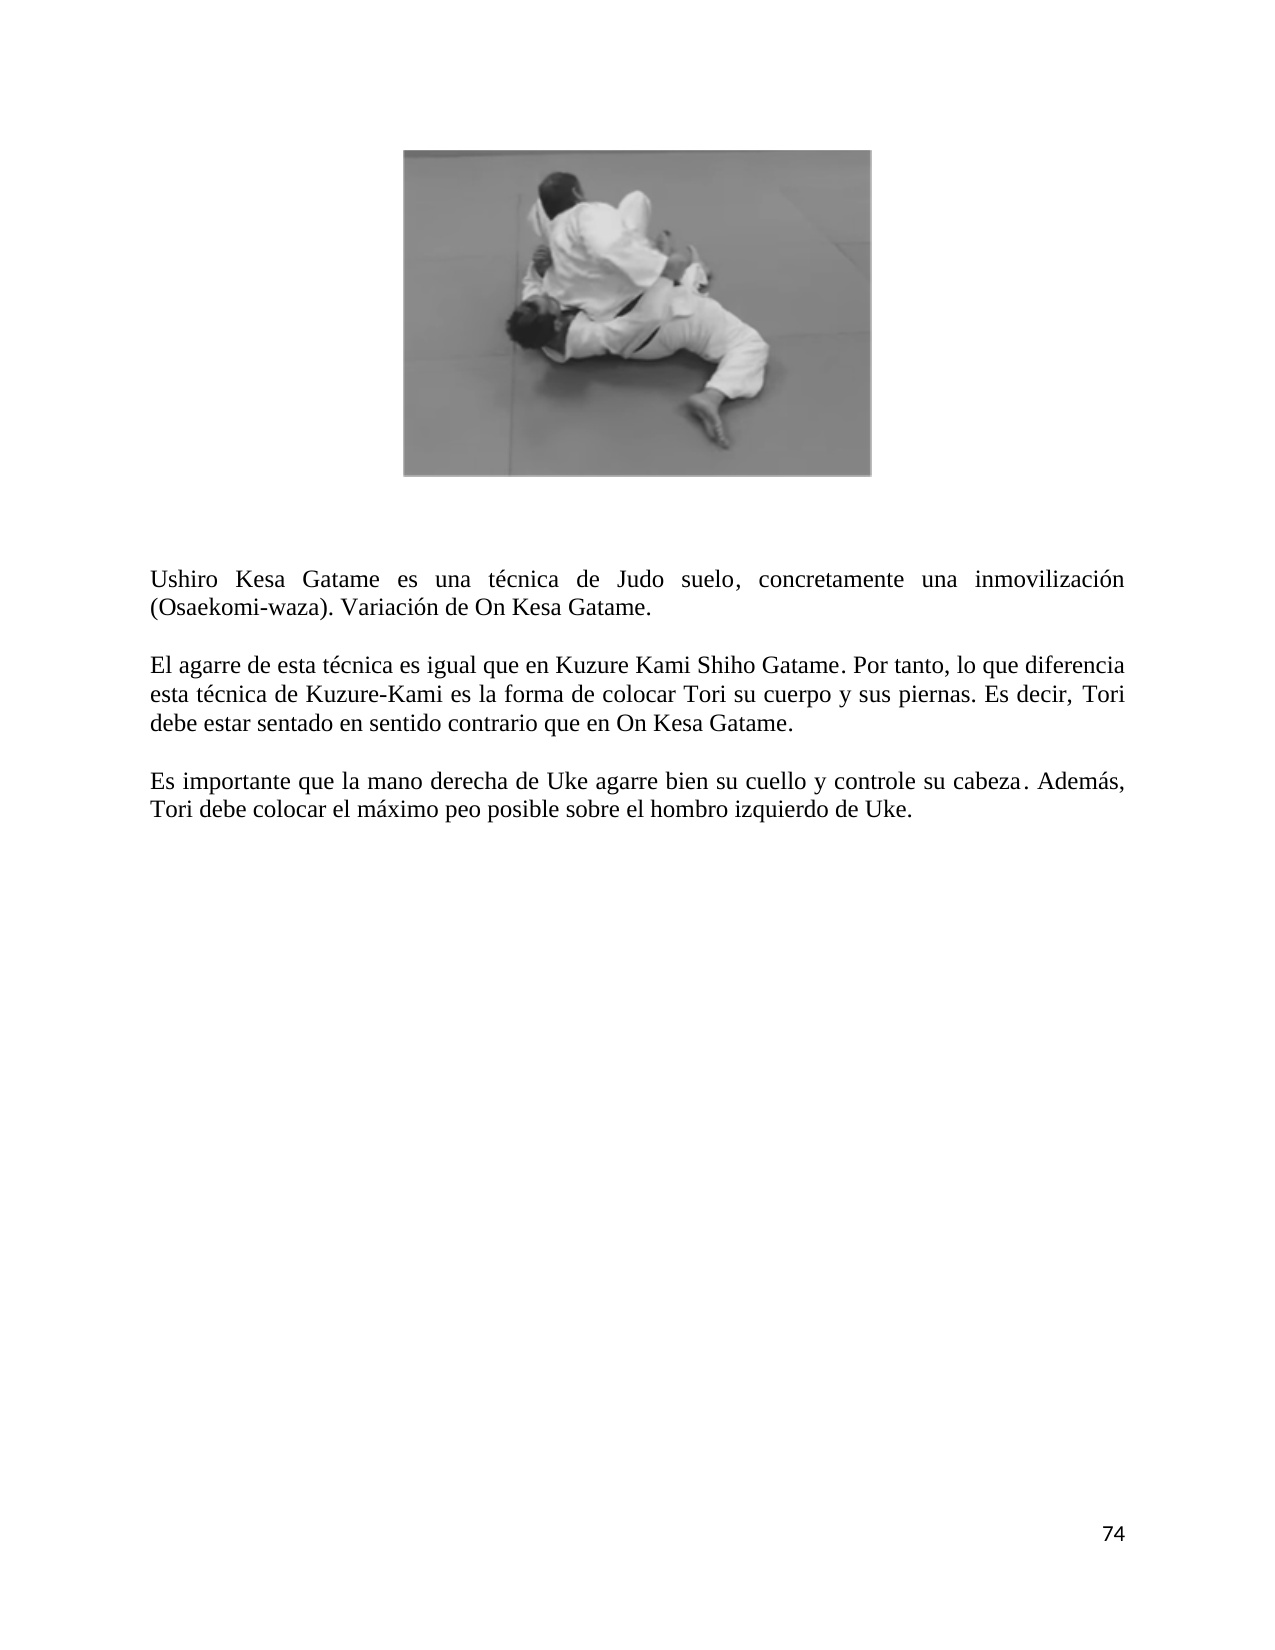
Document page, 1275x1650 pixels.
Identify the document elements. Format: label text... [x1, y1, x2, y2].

text Es importante que la mano derecha de Uke agarre bien su cuello y controle su cabeza. Además, Tori debe colocar el máximo peo posible sobre el hombro izquierdo de Uke. [150, 766, 1125, 823]
picture [403, 150, 872, 477]
text El agarre de esta técnica es igual que en Kuzure Kami Shiho Gatame. Por tanto, lo que diferencia esta técnica de Kuzure-Kami es la forma de colocar Tori su cuerpo y sus piernas. Es decir, Tori debe estar sentado en sentido contrario que en On Kesa Gatame. [150, 650, 1125, 737]
text Ushiro Kesa Gatame es una técnica de Judo suelo, concretamente una inmovilización (Osaekomi-waza). Variación de On Kesa Gatame. [150, 564, 1125, 621]
